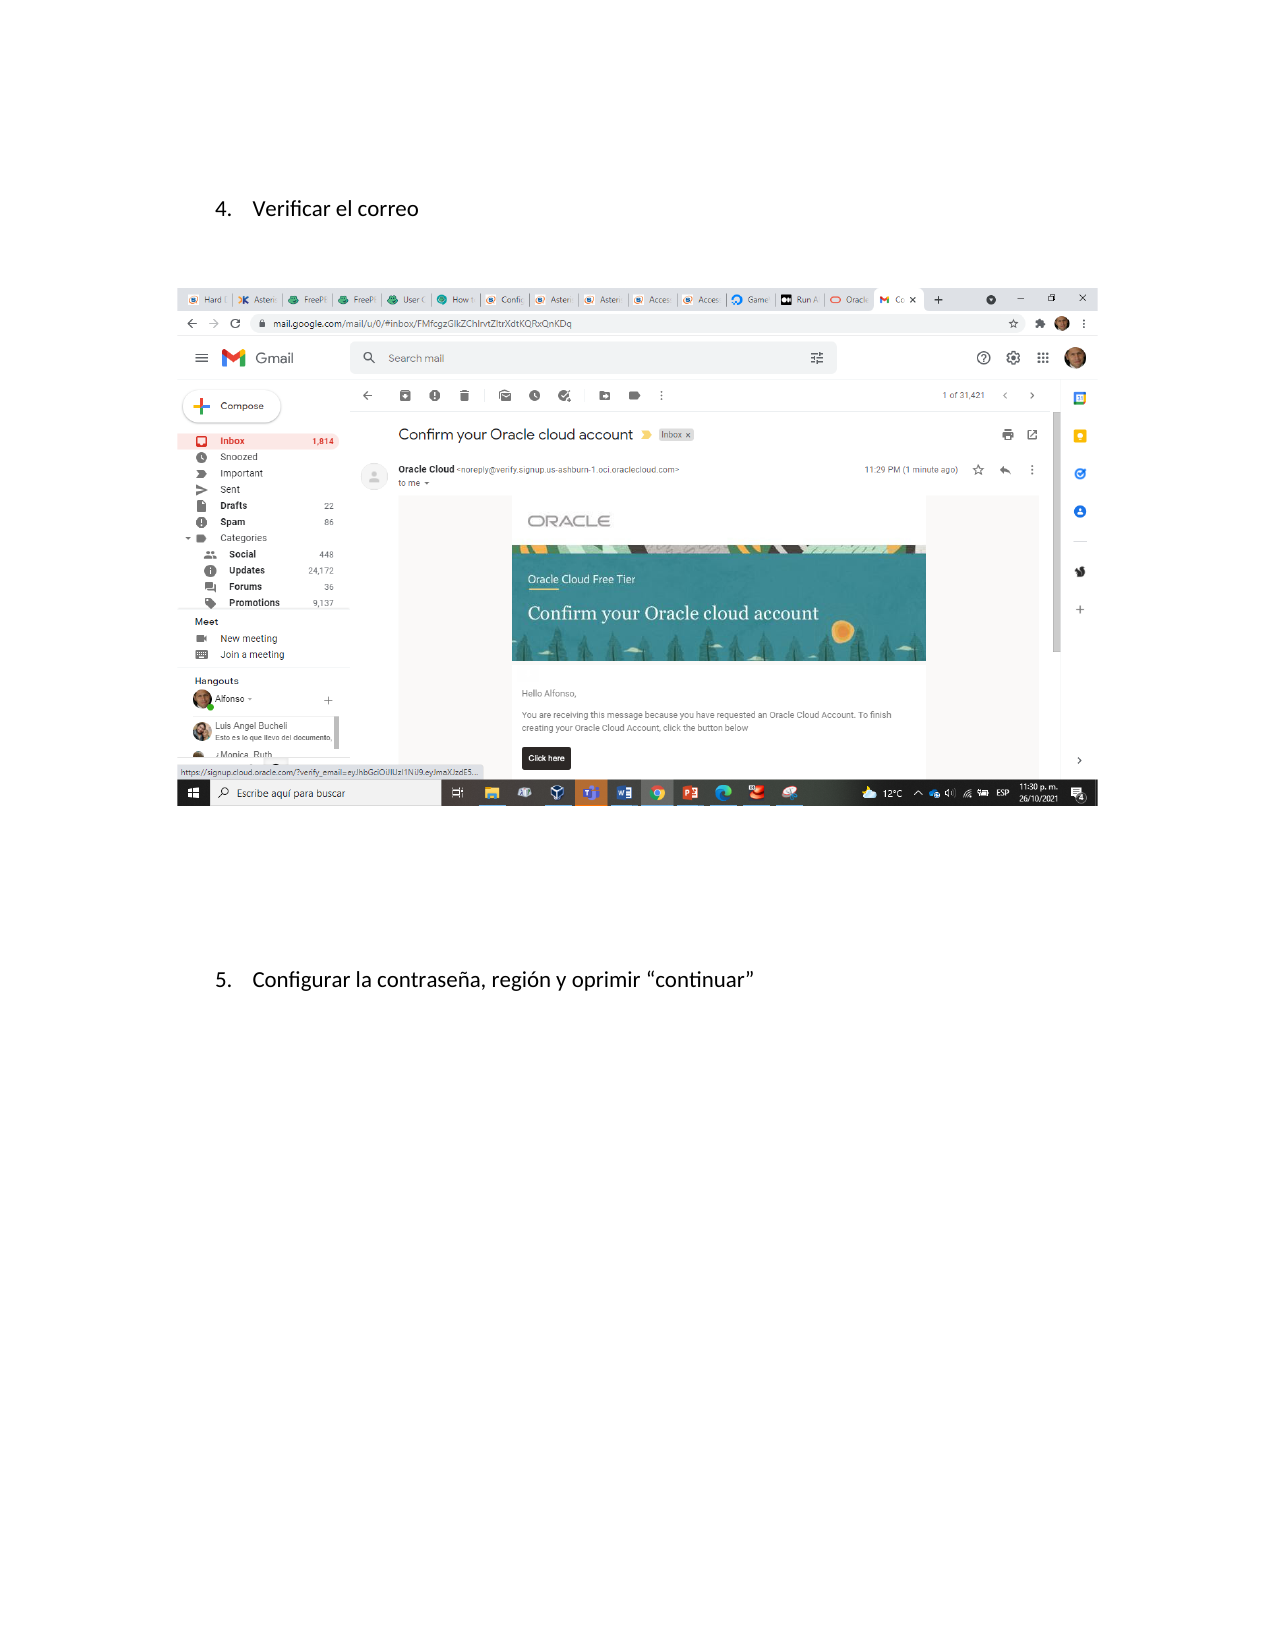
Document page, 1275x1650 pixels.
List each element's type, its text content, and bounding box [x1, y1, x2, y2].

list Verificar el correo [215, 194, 1098, 222]
list Configurar la contraseña, región y oprimir “continuar” [215, 965, 1098, 993]
picture [177, 288, 1098, 806]
